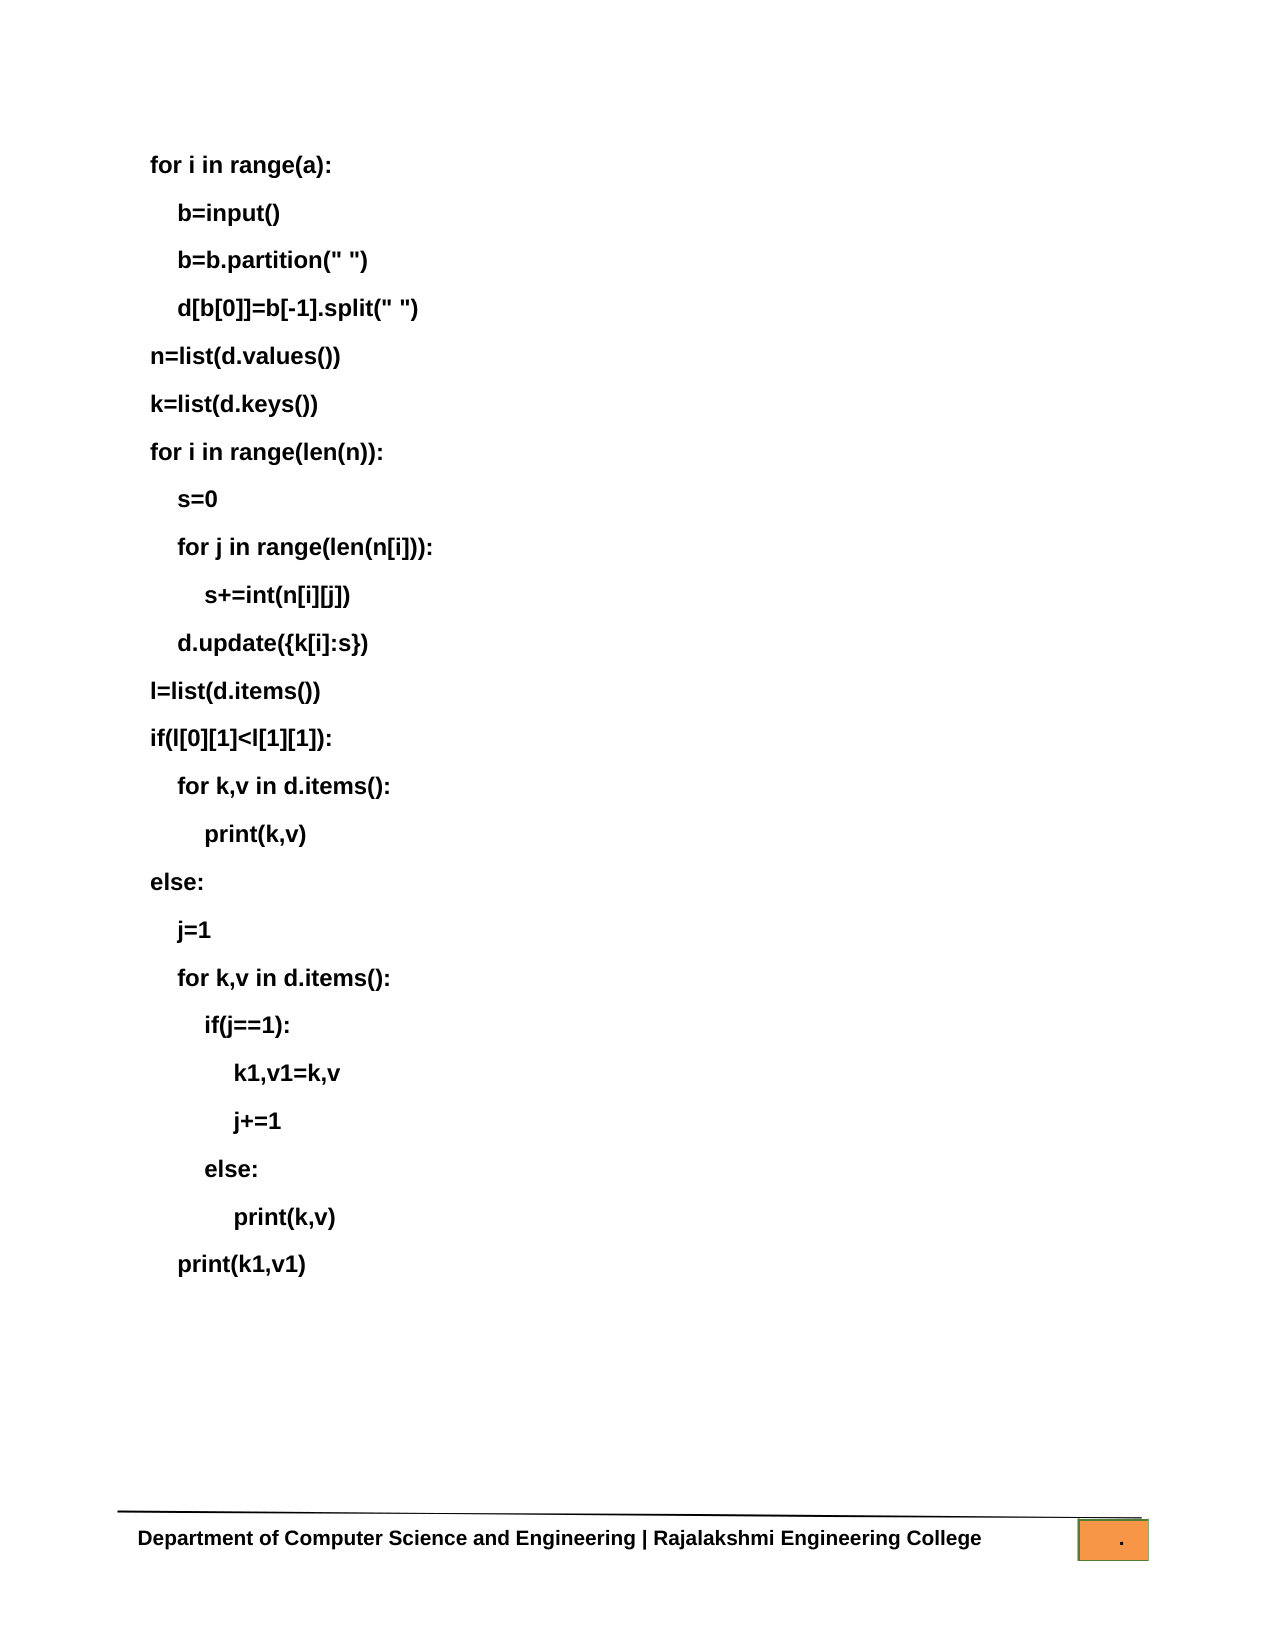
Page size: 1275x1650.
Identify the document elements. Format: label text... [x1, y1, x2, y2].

text print(k,v) [233, 1202, 1125, 1230]
text else: [150, 868, 1125, 895]
text b=input() [177, 198, 1125, 226]
text d.update({k[i]:s}) [177, 629, 1125, 656]
text else: [204, 1155, 1125, 1182]
text for j in range(len(n[i])): [177, 533, 1125, 561]
text Department of Computer Science and Engineering | Rajalakshmi Engineering College [137, 1526, 1073, 1549]
text if(l[0][1]<l[1][1]): [150, 724, 1125, 752]
text l=list(d.items()) [150, 677, 1125, 704]
text print(k1,v1) [177, 1250, 1125, 1278]
text k1,v1=k,v [233, 1059, 1125, 1087]
text if(j==1): [204, 1011, 1125, 1039]
text n=list(d.values()) [150, 342, 1125, 369]
text for k,v in d.items(): [177, 963, 1125, 991]
text s=0 [177, 485, 1125, 513]
text d[b[0]]=b[-1].split(" ") [177, 294, 1125, 322]
text b=b.partition(" ") [177, 246, 1125, 274]
text j=1 [177, 916, 1125, 943]
text j+=1 [233, 1107, 1125, 1134]
text for i in range(a): [150, 151, 1125, 178]
text for k,v in d.items(): [177, 772, 1125, 800]
text k=list(d.keys()) [150, 390, 1125, 417]
text s+=int(n[i][j]) [204, 581, 1125, 608]
text print(k,v) [204, 820, 1125, 848]
text for i in range(len(n)): [150, 437, 1125, 465]
picture [117, 1510, 1149, 1561]
